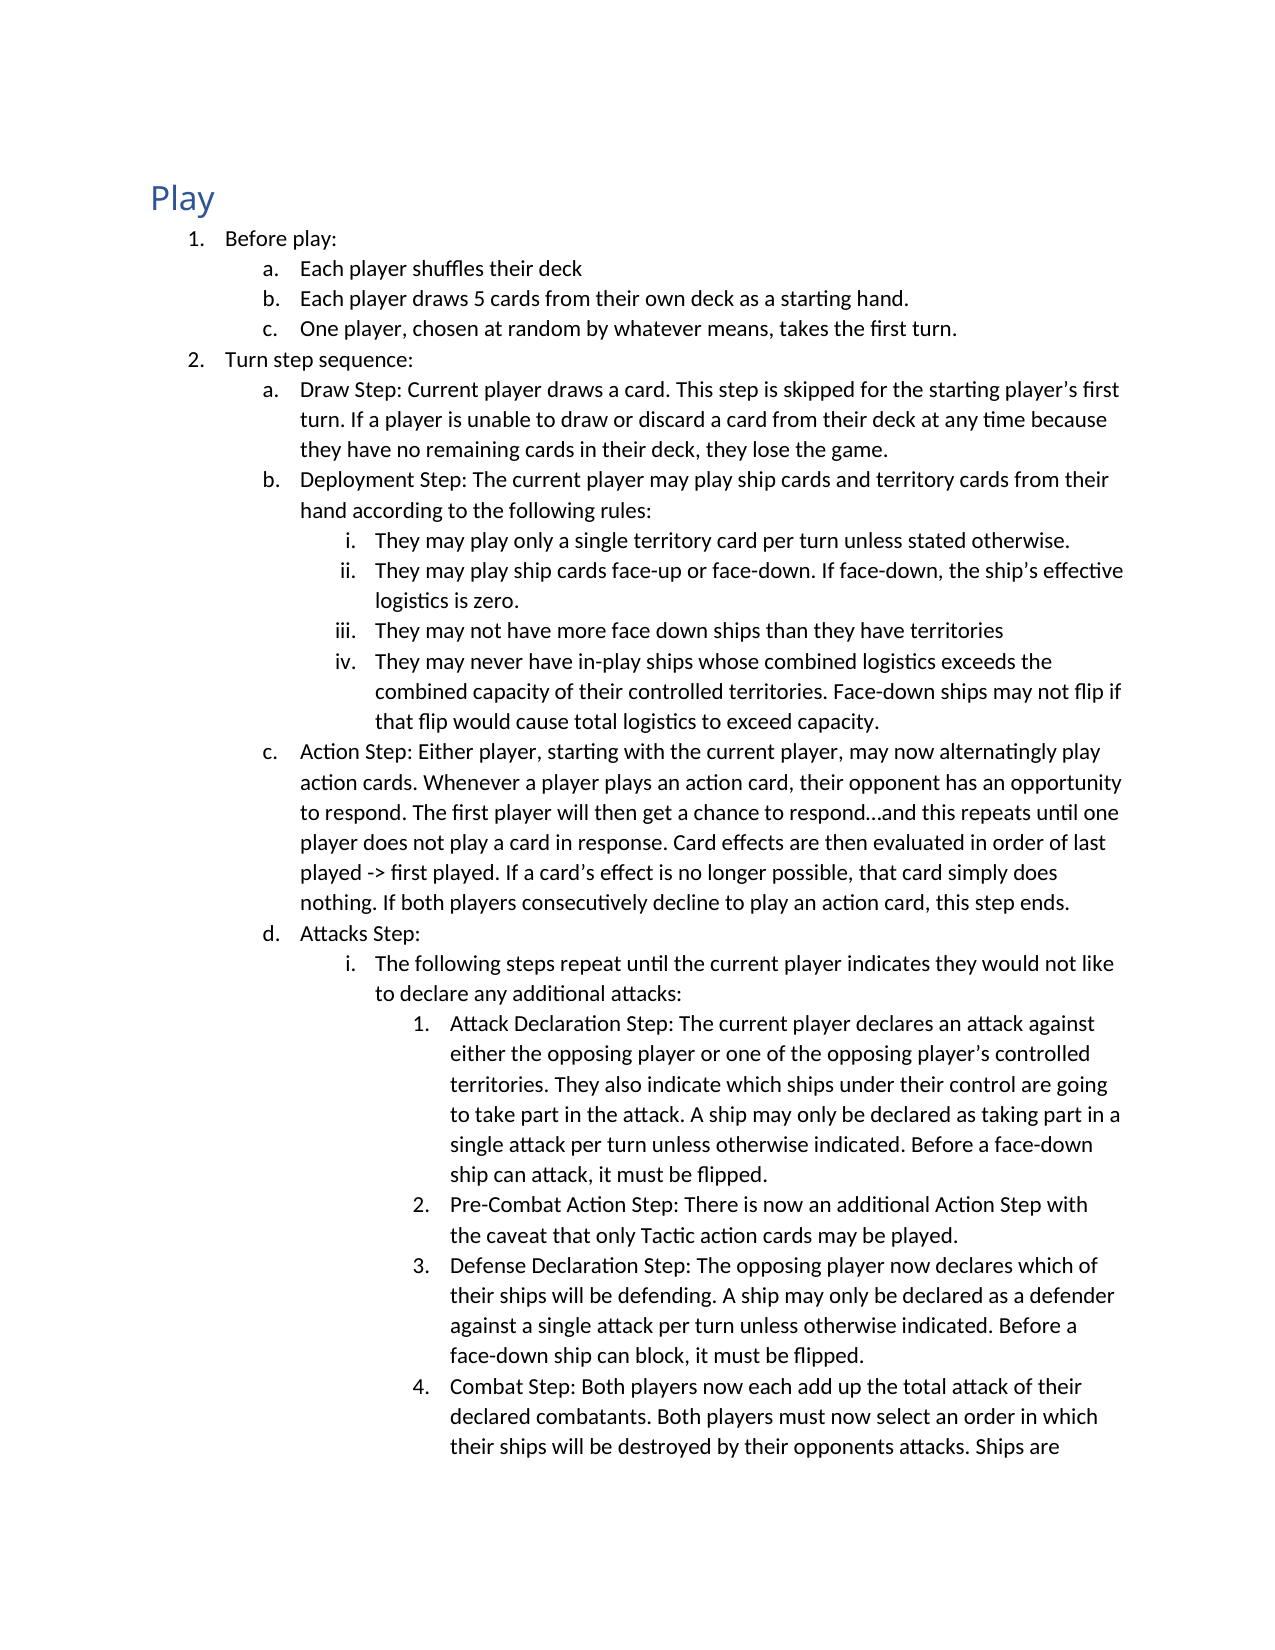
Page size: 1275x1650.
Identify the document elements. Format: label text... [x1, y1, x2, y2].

list Turn step sequence: [187, 345, 1125, 373]
subtitle Play [150, 175, 1125, 220]
list Pre-Combat Action Step: There is now an additional Action Step with the caveat that only Tactic action cards may be played. [412, 1191, 1125, 1249]
list Each player shuffles their deck [262, 254, 1125, 282]
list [412, 1372, 1125, 1460]
list Attack Declaration Step: The current player declares an attack against either the opposing player or one of the opposing player’s controlled territories. They also indicate which ships under their control are going to take part in the attack. A ship may only be declared as taking part in a single attack per turn unless otherwise indicated. Before a face-down ship can attack, it must be flipped. [412, 1009, 1125, 1188]
list Attacks Step: [262, 919, 1125, 947]
list Defense Declaration Step: The opposing player now declares which of their ships will be defending. A ship may only be declared as a defender against a single attack per turn unless otherwise indicated. Before a face-down ship can block, it must be flipped. [412, 1251, 1125, 1370]
list Draw Step: Current player draws a card. This step is skipped for the starting player’s first turn. If a player is unable to draw or discard a card from their deck at any time because they have no remaining cards in their deck, they lose the game. [262, 375, 1125, 463]
list One player, chosen at random by whatever means, takes the first turn. [262, 314, 1125, 343]
list Before play: [187, 224, 1125, 252]
list They may play ship cards face-up or face-down. If face-down, the ship’s effective logistics is zero. [356, 556, 1125, 614]
list Deployment Step: The current player may play ship cards and territory cards from their hand according to the following rules: [262, 466, 1125, 524]
list Each player draws 5 cards from their own deck as a starting hand. [262, 284, 1125, 312]
list Action Step: Either player, starting with the current player, may now alternatingly play action cards. Whenever a player plays an action card, their opponent has an opportunity to respond. The first player will then get a chance to respond…and this repeats until one player does not play a card in response. Card effects are then evaluated in order of last played -> first played. If a card’s effect is no longer possible, that card simply does nothing. If both players consecutively decline to play an action card, this step ends. [262, 737, 1125, 917]
list The following steps repeat until the current player indicates they would not like to declare any additional attacks: [356, 949, 1125, 1007]
list They may play only a single territory card per turn unless stated otherwise. [356, 526, 1125, 554]
list They may not have more face down ships than they have territories [356, 617, 1125, 645]
list They may never have in-play ships whose combined logistics exceeds the combined capacity of their controlled territories. Face-down ships may not flip if that flip would cause total logistics to exceed capacity. [356, 647, 1125, 735]
